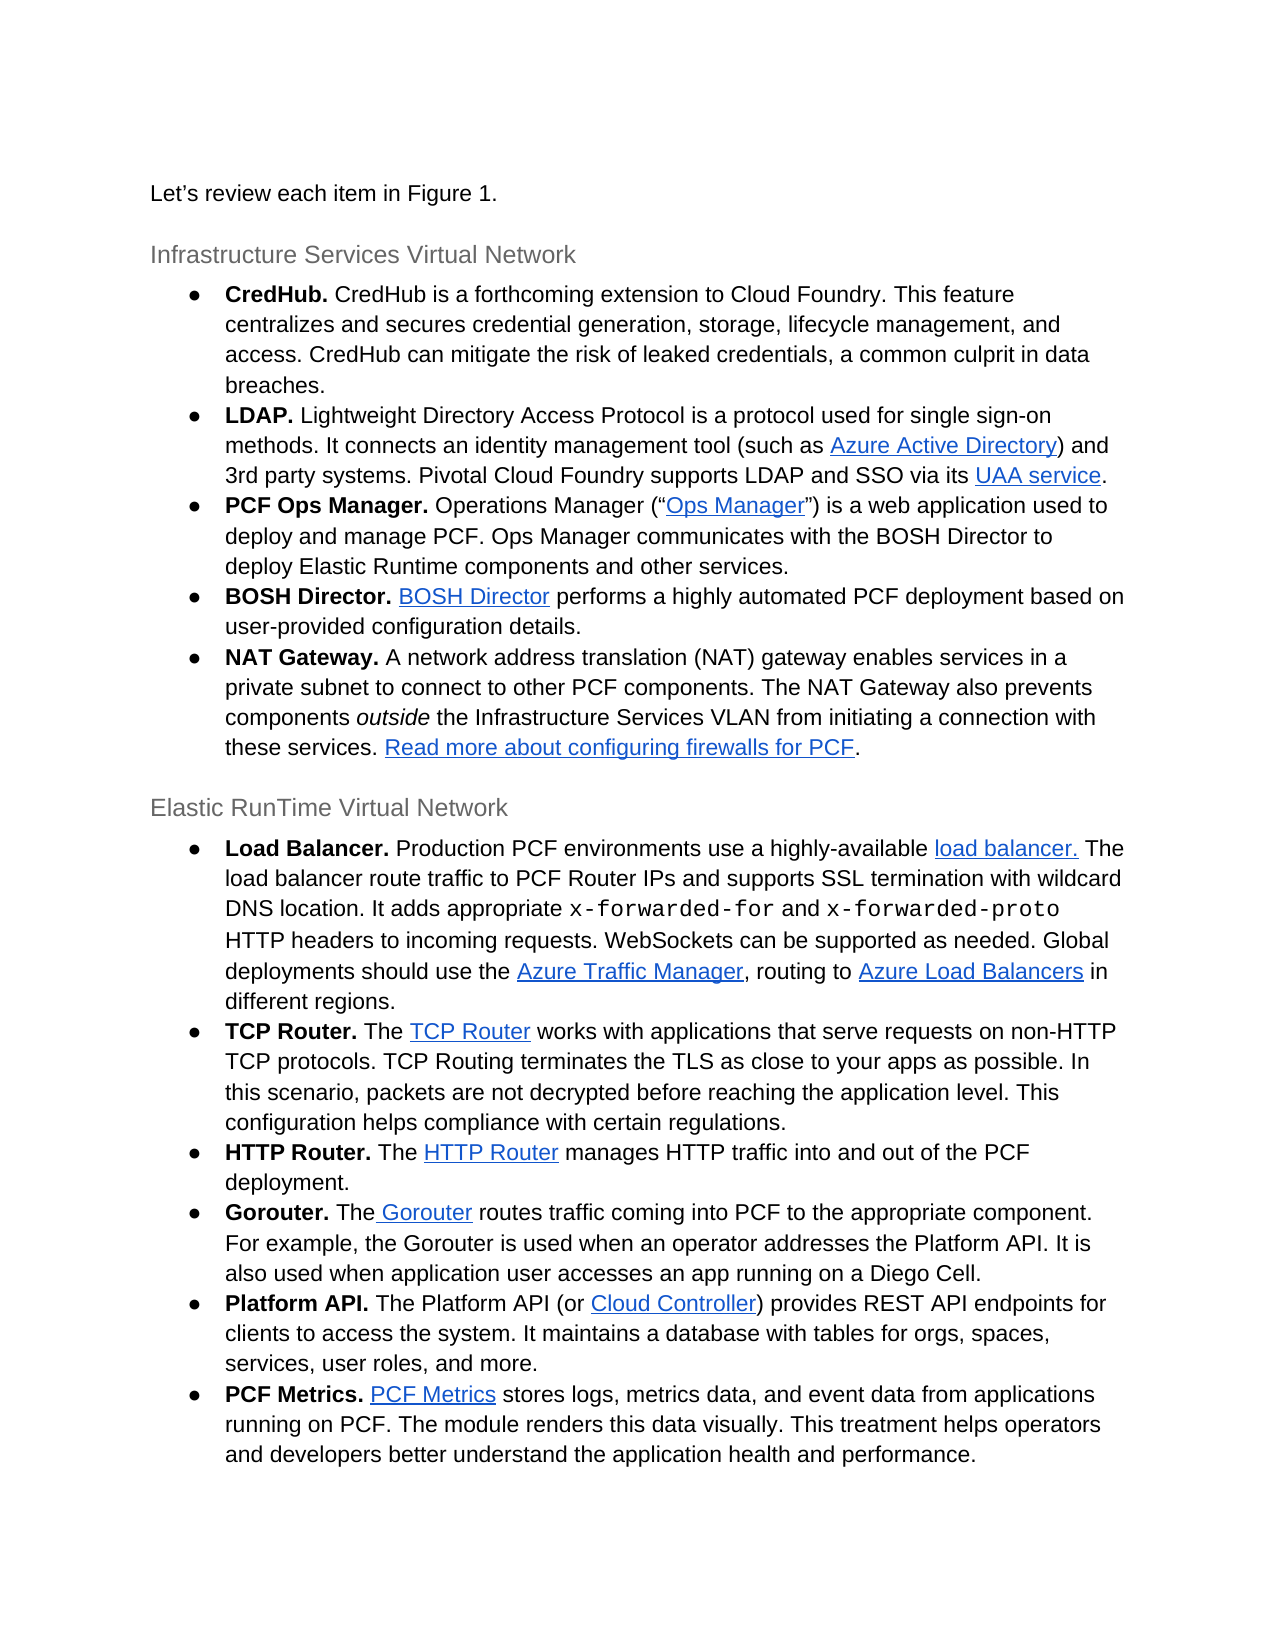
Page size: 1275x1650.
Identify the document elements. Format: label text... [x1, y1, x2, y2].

list Platform API. The Platform API (or Cloud Controller) provides REST API endpoints for clients to access the system. It maintains a database with tables for orgs, spaces, services, user roles, and more. [187, 1290, 1125, 1377]
list Load Balancer. Production PCF environments use a highly-available load balancer. The load balancer route traffic to PCF Router IPs and supports SSL termination with wildcard DNS location. It adds appropriate x-forwarded-for and x-forwarded-proto HTTP headers to incoming requests. WebSockets can be supported as needed. Global deployments should use the Azure Traffic Manager, routing to Azure Load Balancers in different regions. [187, 835, 1125, 1014]
list CredHub. CredHub is a forthcoming extension to Cloud Foundry. This feature centralizes and secures credential generation, storage, lifecycle management, and access. CredHub can mitigate the risk of leaked credentials, a common culprit in data breaches. [187, 281, 1125, 398]
list BOSH Director. BOSH Director performs a highly automated PCF deployment based on user-provided configuration details. [187, 583, 1125, 639]
list HTTP Router. The HTTP Router manages HTTP traffic into and out of the PCF deployment. [187, 1139, 1125, 1195]
text Let’s review each item in Figure 1. [150, 180, 1125, 207]
list PCF Metrics. PCF Metrics stores logs, metrics data, and event data from applications running on PCF. The module renders this data visually. This treatment helps operators and developers better understand the application health and performance. [187, 1381, 1125, 1467]
list Gorouter. The Gorouter routes traffic coming into PCF to the appropriate component. For example, the Gorouter is used when an operator addresses the Platform API. It is also used when application user accesses an app running on a Diego Cell. [187, 1199, 1125, 1286]
list NAT Gateway. A network address translation (NAT) gateway enables services in a private subnet to connect to other PCF components. The NAT Gateway also prevents components outside the Infrastructure Services VLAN from initiating a connection with these services. Read more about configuring firewalls for PCF. [187, 643, 1125, 760]
subtitle Elastic RunTime Virtual Network [150, 793, 1125, 822]
list LDAP. Lightweight Directory Access Protocol is a protocol used for single sign-on methods. It connects an identity management tool (such as Azure Active Directory) and 3rd party systems. Pivotal Cloud Foundry supports LDAP and SSO via its UAA service. [187, 402, 1125, 488]
list PCF Ops Manager. Operations Manager (“Ops Manager”) is a web application used to deploy and manage PCF. Ops Manager communicates with the BOSH Director to deploy Elastic Runtime components and other services. [187, 492, 1125, 579]
list TCP Router. The TCP Router works with applications that serve requests on non-HTTP TCP protocols. TCP Routing terminates the TLS as close to your apps as possible. In this scenario, packets are not decrypted before reaching the application level. This configuration helps compliance with certain regulations. [187, 1018, 1125, 1135]
subtitle Infrastructure Services Virtual Network [150, 239, 1125, 268]
